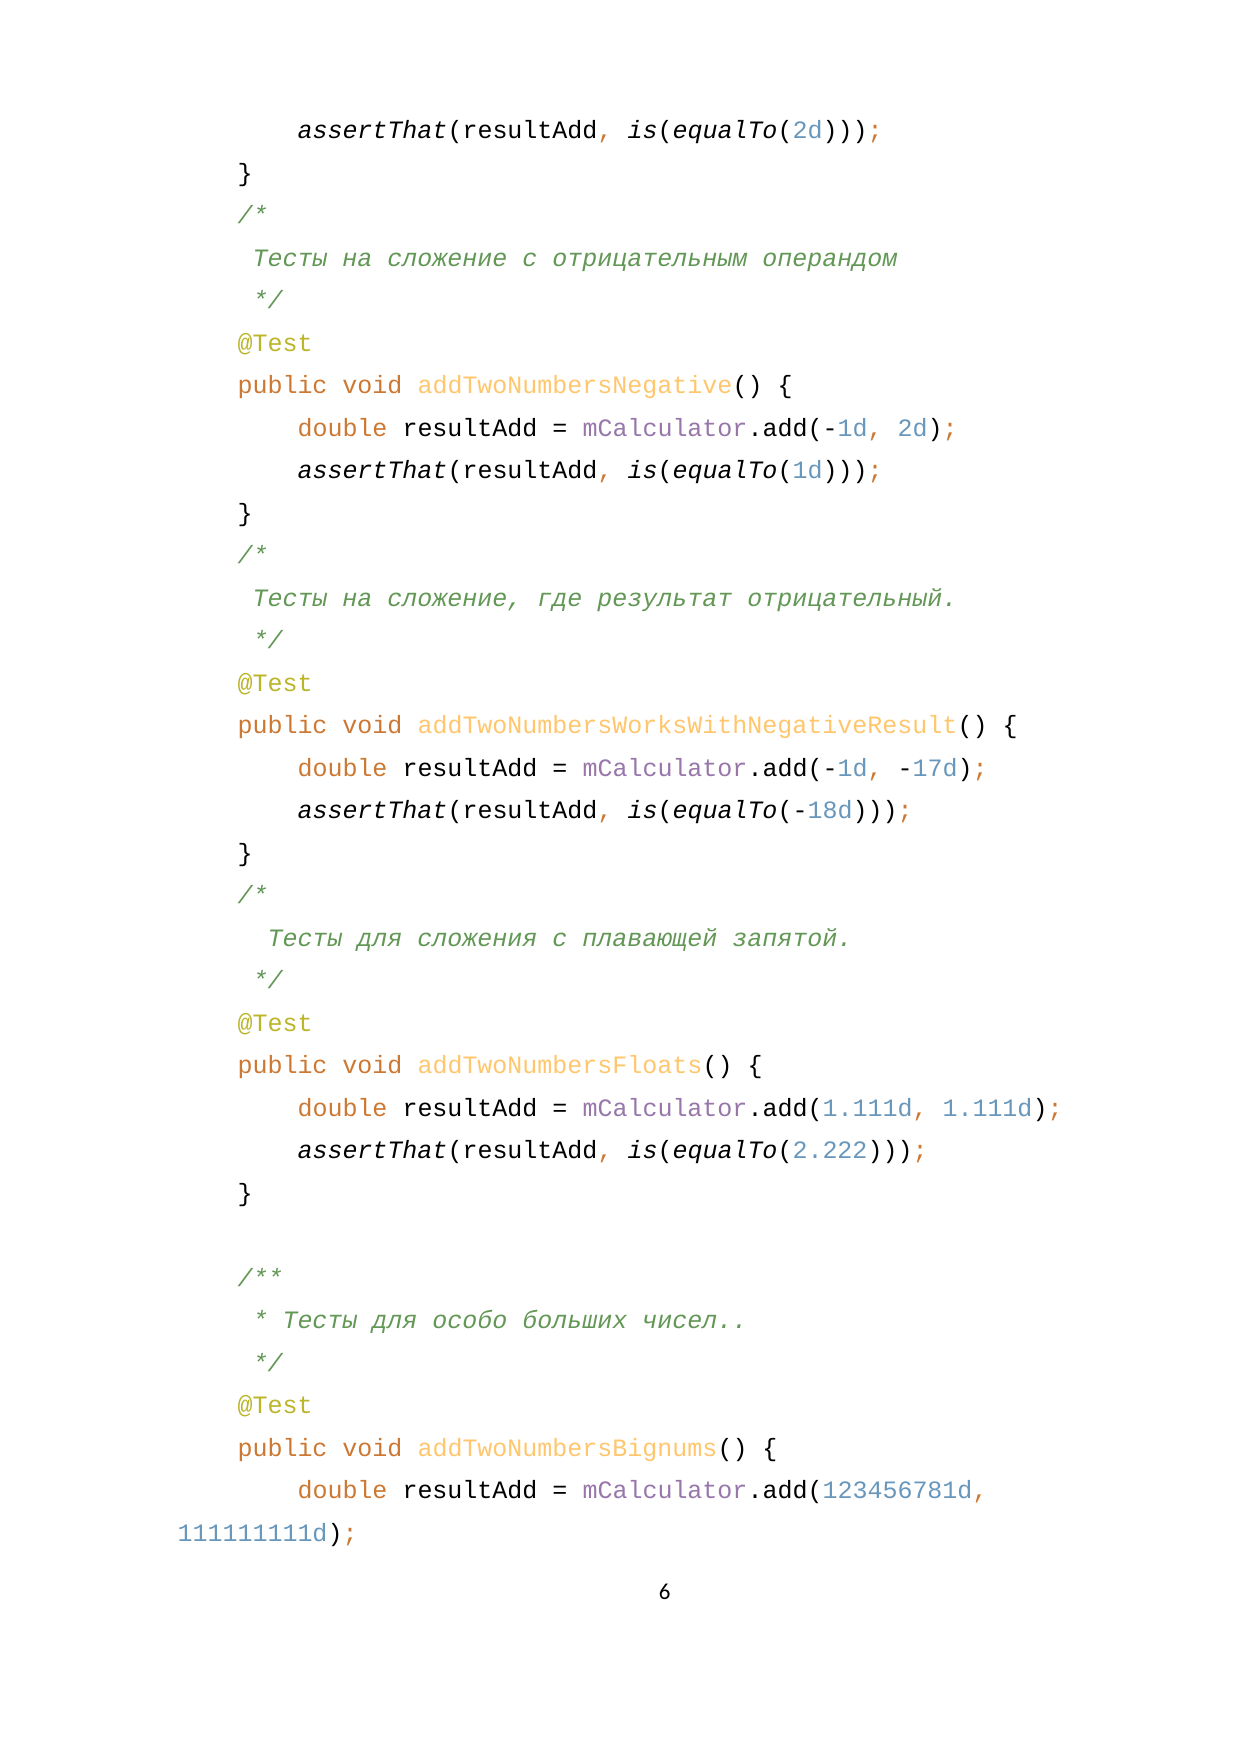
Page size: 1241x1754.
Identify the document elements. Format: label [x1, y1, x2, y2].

text [177, 118, 1152, 911]
text [177, 926, 1152, 1549]
